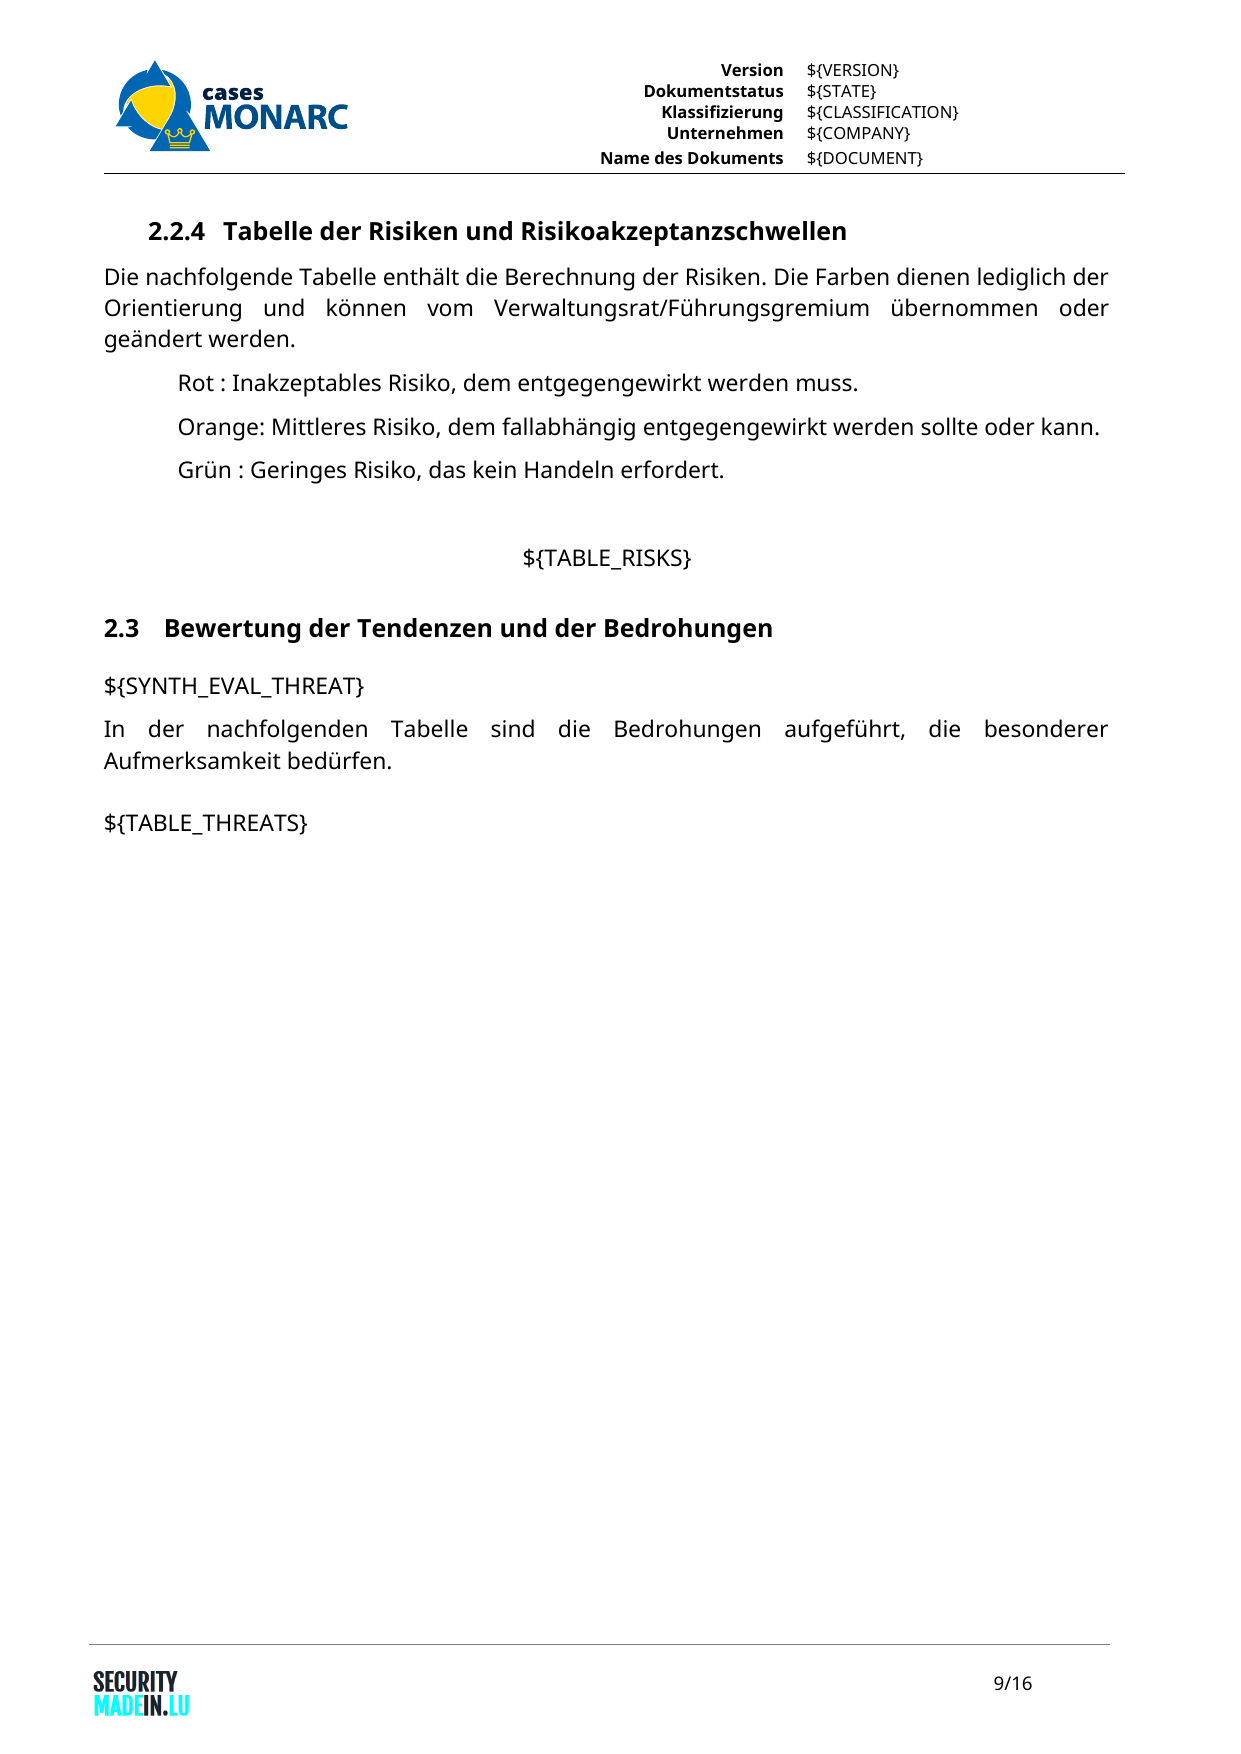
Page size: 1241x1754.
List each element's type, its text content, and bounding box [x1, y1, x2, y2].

picture [92, 1667, 191, 1719]
text ${TABLE_RISKS} [103, 542, 1110, 573]
subtitle Bewertung der Tendenzen und der Bedrohungen [103, 611, 1122, 645]
text ${SYNTH_EVAL_THREAT} [103, 670, 1110, 701]
text In der nachfolgenden Tabelle sind die Bedrohungen aufgeführt, die besonderer Aufmerksamkeit bedürfen. [103, 713, 1110, 776]
text Grün : Geringes Risiko, das kein Handeln erfordert. [103, 454, 1110, 486]
text Orange: Mittleres Risiko, dem fallabhängig entgegengewirkt werden sollte oder kann. [177, 411, 1110, 442]
text Rot : Inakzeptables Risiko, dem entgegengewirkt werden muss. [103, 367, 1110, 398]
text ${TABLE_THREATS} [103, 807, 1110, 838]
text Die nachfolgende Tabelle enthält die Berechnung der Risiken. Die Farben dienen lediglich der Orientierung und können vom Verwaltungsrat/Führungsgremium übernommen oder geändert werden. [103, 261, 1110, 354]
subtitle Tabelle der Risiken und Risikoakzeptanzschwellen [148, 214, 1122, 248]
